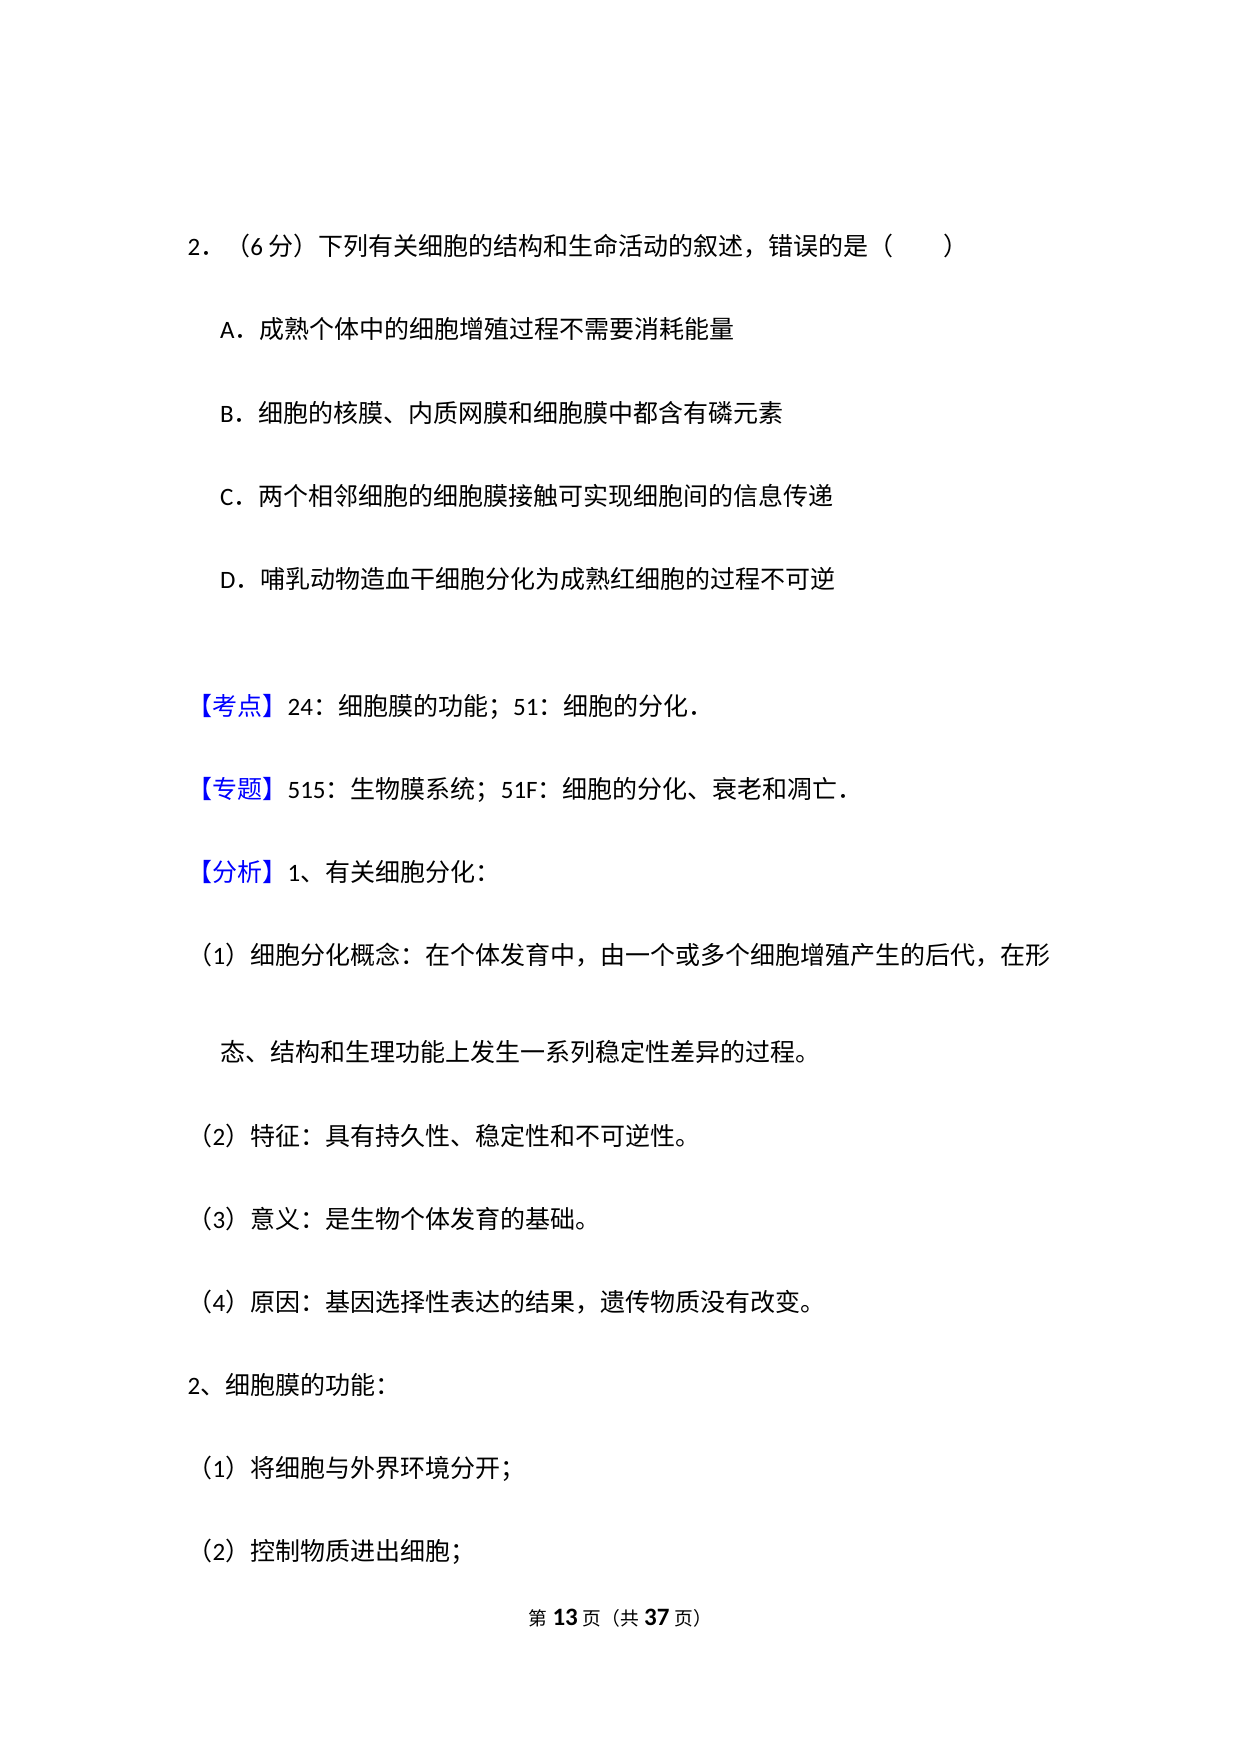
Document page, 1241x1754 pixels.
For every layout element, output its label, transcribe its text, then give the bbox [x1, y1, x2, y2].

text 2．（6分）下列有关细胞的结构和生命活动的叙述，错误的是（ ） [187, 212, 1053, 277]
text （1）将细胞与外界环境分开； [187, 1434, 1053, 1499]
text C．两个相邻细胞的细胞膜接触可实现细胞间的信息传递 [187, 462, 1053, 527]
text 2、细胞膜的功能： [187, 1351, 1053, 1416]
text 【分析】1、有关细胞分化： [187, 838, 1053, 903]
text B．细胞的核膜、内质网膜和细胞膜中都含有磷元素 [187, 379, 1053, 444]
text （2）控制物质进出细胞； [187, 1517, 1053, 1582]
text （1）细胞分化概念：在个体发育中，由一个或多个细胞增殖产生的后代，在形态、结构和生理功能上发生一系列稳定性差异的过程。 [187, 921, 1053, 1083]
text （2）特征：具有持久性、稳定性和不可逆性。 [187, 1102, 1053, 1167]
text （4）原因：基因选择性表达的结果，遗传物质没有改变。 [187, 1268, 1053, 1333]
text D．哺乳动物造血干细胞分化为成熟红细胞的过程不可逆 [187, 545, 1053, 610]
text 【专题】515：生物膜系统；51F：细胞的分化、衰老和凋亡． [187, 755, 1053, 820]
text A．成熟个体中的细胞增殖过程不需要消耗能量 [187, 296, 1053, 361]
text 【考点】24：细胞膜的功能；51：细胞的分化．菁优网版权所有 [187, 672, 1053, 737]
text （3）意义：是生物个体发育的基础。 [187, 1185, 1053, 1250]
